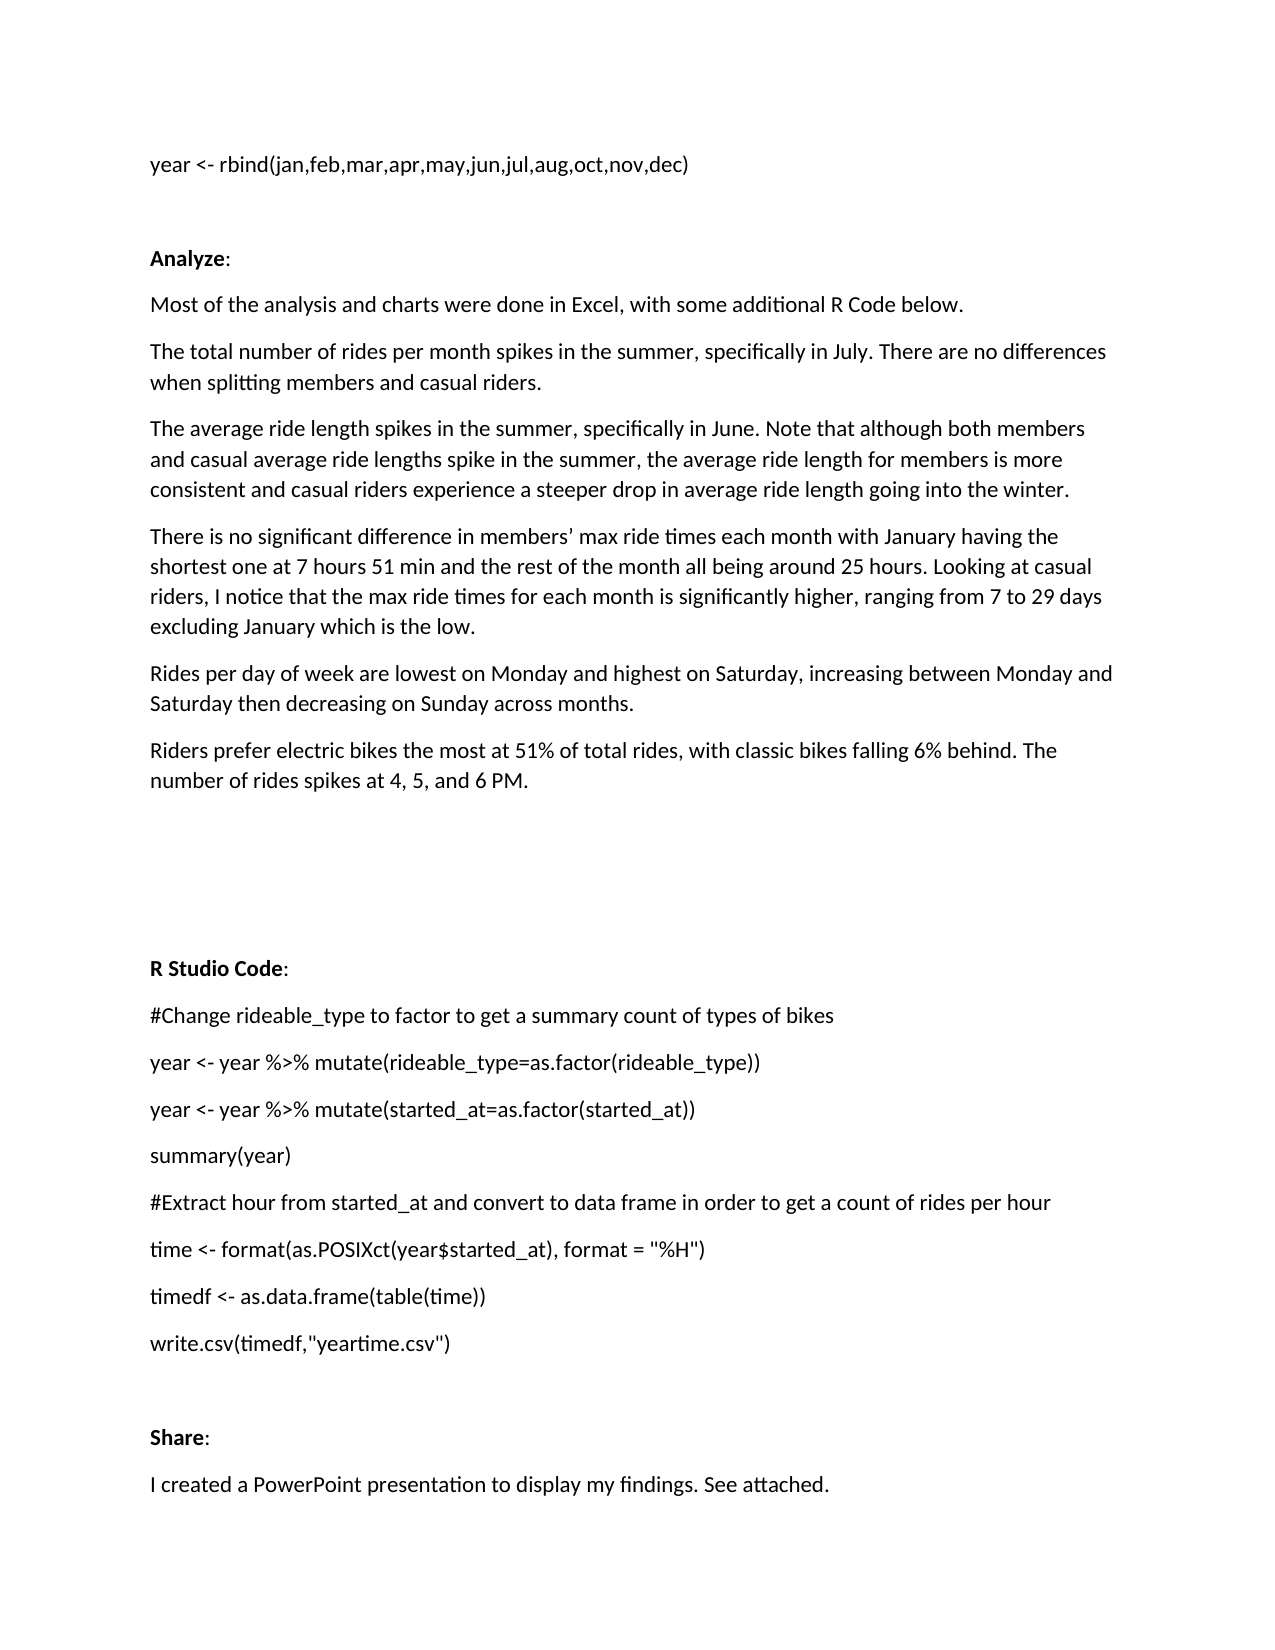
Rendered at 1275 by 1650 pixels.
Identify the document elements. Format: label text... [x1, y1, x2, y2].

text I created a PowerPoint presentation to display my findings. See attached. [150, 1470, 1125, 1498]
text The average ride length spikes in the summer, specifically in June. Note that although both members and casual average ride lengths spike in the summer, the average ride length for members is more consistent and casual riders experience a steeper drop in average ride length going into the winter. [150, 414, 1125, 503]
text Share: [150, 1423, 1125, 1451]
text year <- rbind(jan,feb,mar,apr,may,jun,jul,aug,oct,nov,dec) [150, 150, 1125, 178]
text summary(year) [150, 1142, 1125, 1170]
text year <- year %>% mutate(started_at=as.factor(started_at)) [150, 1095, 1125, 1123]
text Riders prefer electric bikes the most at 51% of total rides, with classic bikes falling 6% behind. The number of rides spikes at 4, 5, and 6 PM. [150, 736, 1125, 795]
text R Studio Code: [150, 954, 1125, 982]
text year <- year %>% mutate(rideable_type=as.factor(rideable_type)) [150, 1048, 1125, 1076]
text Analyze: [150, 244, 1125, 272]
text timedf <- as.data.frame(table(time)) [150, 1282, 1125, 1310]
text There is no significant difference in members’ max ride times each month with January having the shortest one at 7 hours 51 min and the rest of the month all being around 25 hours. Looking at casual riders, I notice that the max ride times for each month is significantly higher, ranging from 7 to 29 days excluding January which is the low. [150, 522, 1125, 641]
text Most of the analysis and charts were done in Excel, with some additional R Code below. [150, 291, 1125, 319]
text The total number of rides per month spikes in the summer, specifically in July. There are no differences when splitting members and casual riders. [150, 337, 1125, 396]
text time <- format(as.POSIXct(year$started_at), format = "%H") [150, 1235, 1125, 1263]
text #Extract hour from started_at and convert to data frame in order to get a count of rides per hour [150, 1188, 1125, 1217]
text #Change rideable_type to factor to get a summary count of types of bikes [150, 1001, 1125, 1029]
text write.csv(timedf,"yeartime.csv") [150, 1329, 1125, 1357]
text Rides per day of week are lowest on Monday and highest on Saturday, increasing between Monday and Saturday then decreasing on Sunday across months. [150, 659, 1125, 718]
